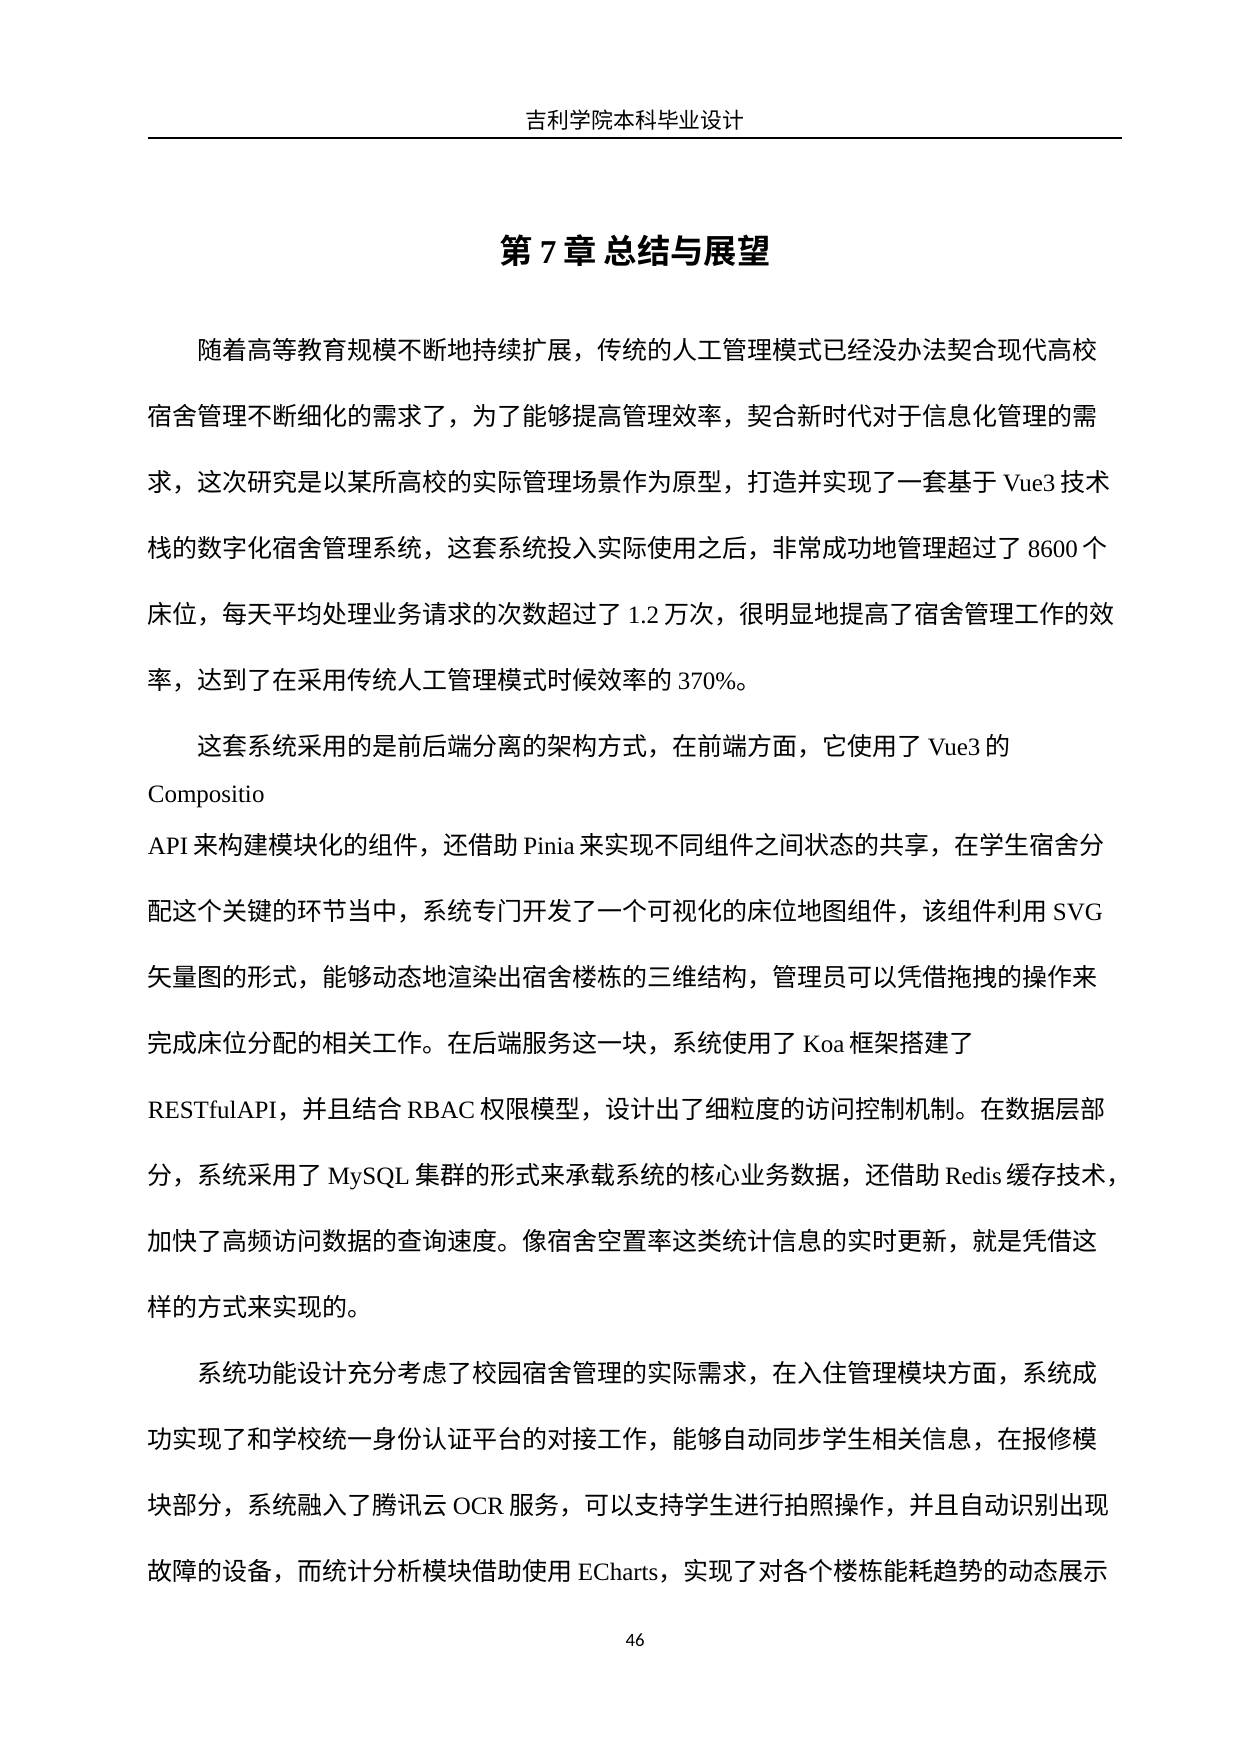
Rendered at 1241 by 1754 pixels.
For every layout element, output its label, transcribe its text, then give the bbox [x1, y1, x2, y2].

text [148, 1339, 1122, 1603]
text 随着高等教育规模不断地持续扩展，传统的人工管理模式已经没办法契合现代高校宿舍管理不断细化的需求了，为了能够提高管理效率，契合新时代对于信息化管理的需求，这次研究是以某所高校的实际管理场景作为原型，打造并实现了一套基于Vue3技术栈的数字化宿舍管理系统，这套系统投入实际使用之后，非常成功地管理超过了8600个床位，每天平均处理业务请求的次数超过了1.2万次，很明显地提高了宿舍管理工作的效率，达到了在采用传统人工管理模式时候效率的370%。 [148, 315, 1122, 711]
subtitle 第7章 总结与展望 [148, 195, 1122, 282]
text 这套系统采用的是前后端分离的架构方式，在前端方面，它使用了Vue3的Compositio API来构建模块化的组件，还借助Pinia来实现不同组件之间状态的共享，在学生宿舍分配这个关键的环节当中，系统专门开发了一个可视化的床位地图组件，该组件利用SVG矢量图的形式，能够动态地渲染出宿舍楼栋的三维结构，管理员可以凭借拖拽的操作来完成床位分配的相关工作。在后端服务这一块，系统使用了Koa框架搭建了RESTfulAPI，并且结合RBAC权限模型，设计出了细粒度的访问控制机制。在数据层部分，系统采用了MySQL集群的形式来承载系统的核心业务数据，还借助Redis缓存技术，加快了高频访问数据的查询速度。像宿舍空置率这类统计信息的实时更新，就是凭借这样的方式来实现的。 [148, 711, 1122, 1339]
